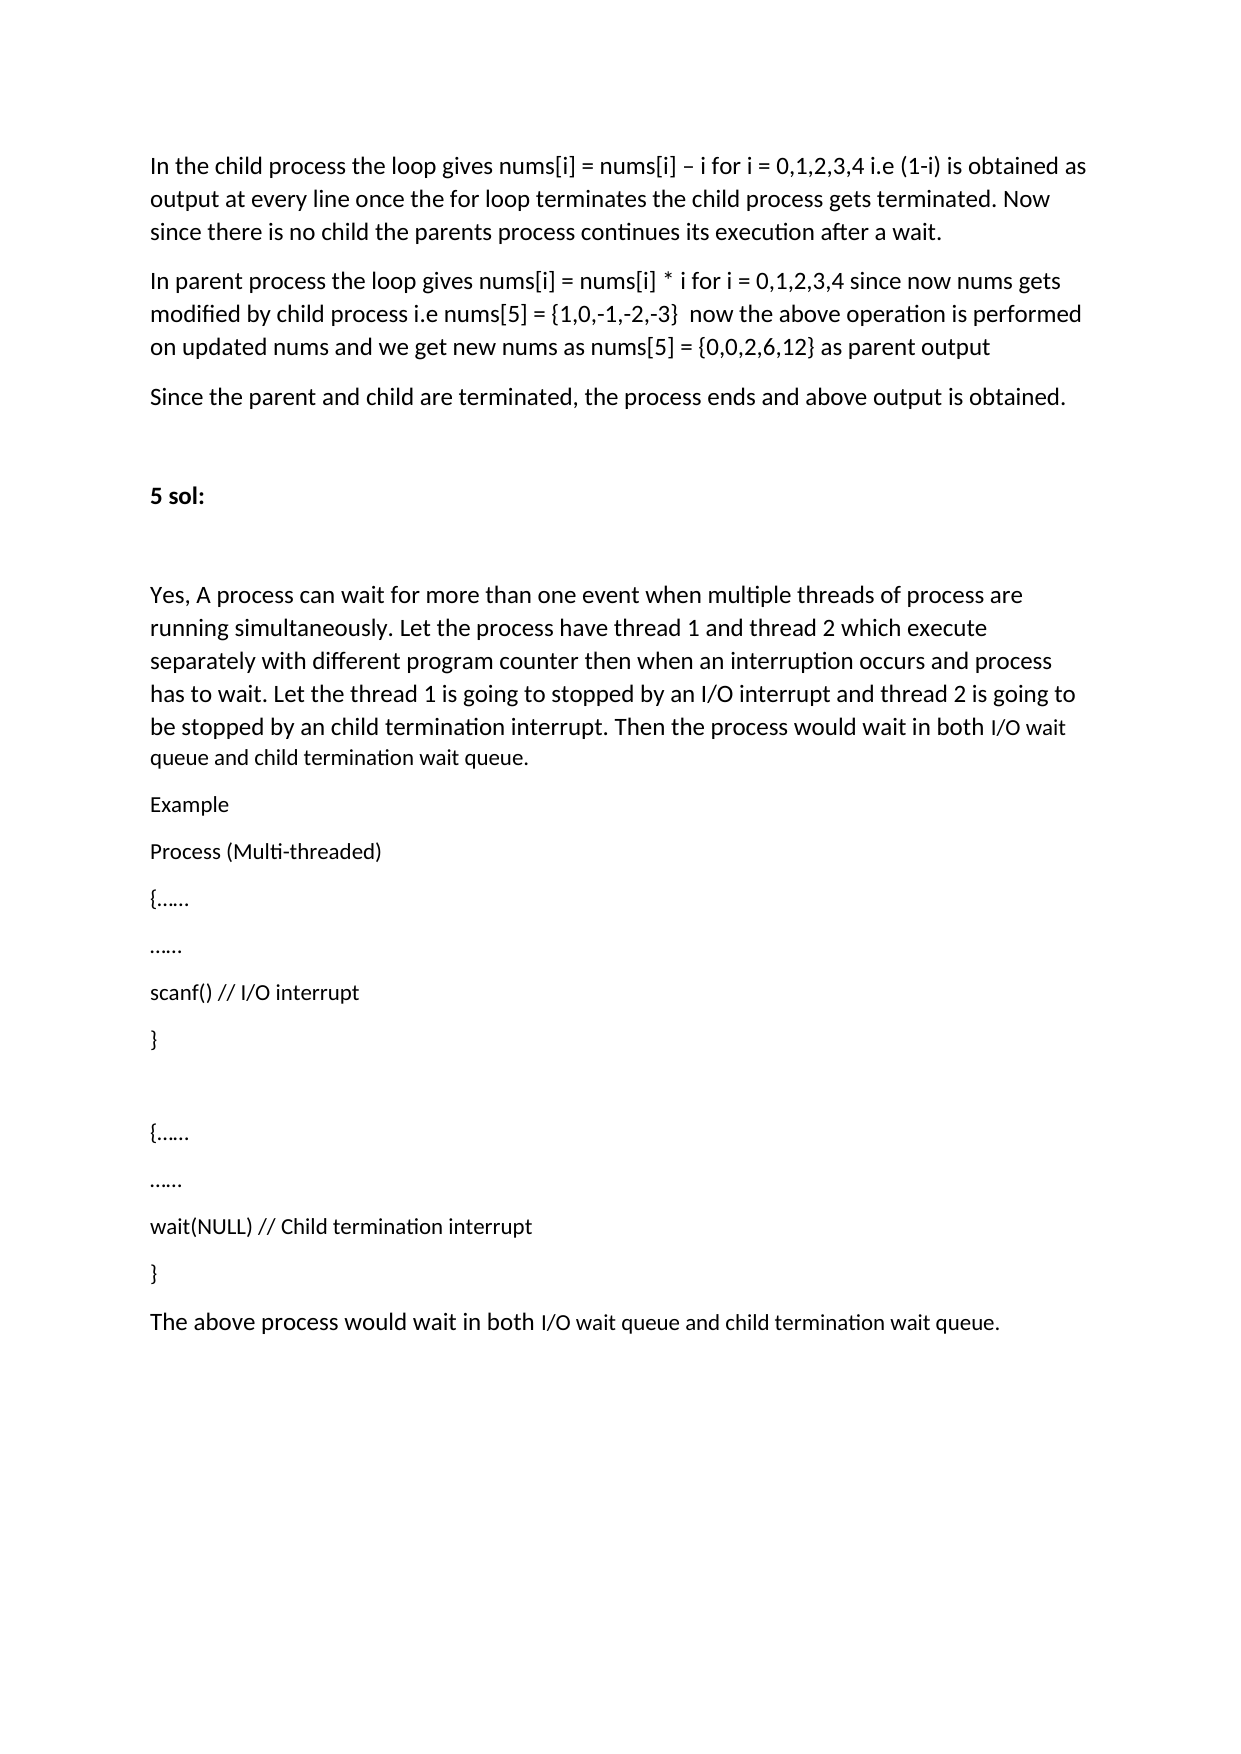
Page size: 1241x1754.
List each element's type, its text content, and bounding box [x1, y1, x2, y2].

text Since the parent and child are terminated, the process ends and above output is obtained. [150, 381, 1090, 411]
text } [150, 1025, 1090, 1053]
text Example [150, 790, 1090, 818]
text } [150, 1259, 1090, 1287]
text {…… [150, 884, 1090, 912]
text The above process would wait in both I/O wait queue and child termination wait queue. [150, 1306, 1090, 1337]
text …… [150, 931, 1090, 959]
text {…… [150, 1118, 1090, 1147]
text Process (Multi-threaded) [150, 837, 1090, 865]
text wait(NULL) // Child termination interrupt [150, 1212, 1090, 1240]
text scanf() // I/O interrupt [150, 978, 1090, 1006]
text Yes, A process can wait for more than one event when multiple threads of process are running simultaneously. Let the process have thread 1 and thread 2 which execute separately with different program counter then when an interruption occurs and process has to wait. Let the thread 1 is going to stopped by an I/O interrupt and thread 2 is going to be stopped by an child termination interrupt. Then the process would wait in both I/O wait queue and child termination wait queue. [150, 579, 1090, 772]
text …… [150, 1165, 1090, 1193]
text In parent process the loop gives nums[i] = nums[i] * i for i = 0,1,2,3,4 since now nums gets modified by child process i.e nums[5] = {1,0,-1,-2,-3} now the above operation is performed on updated nums and we get new nums as nums[5] = {0,0,2,6,12} as parent output [150, 265, 1090, 362]
text 5 sol: [150, 480, 1090, 511]
text In the child process the loop gives nums[i] = nums[i] – i for i = 0,1,2,3,4 i.e (1-i) is obtained as output at every line once the for loop terminates the child process gets terminated. Now since there is no child the parents process continues its execution after a wait. [150, 150, 1090, 246]
